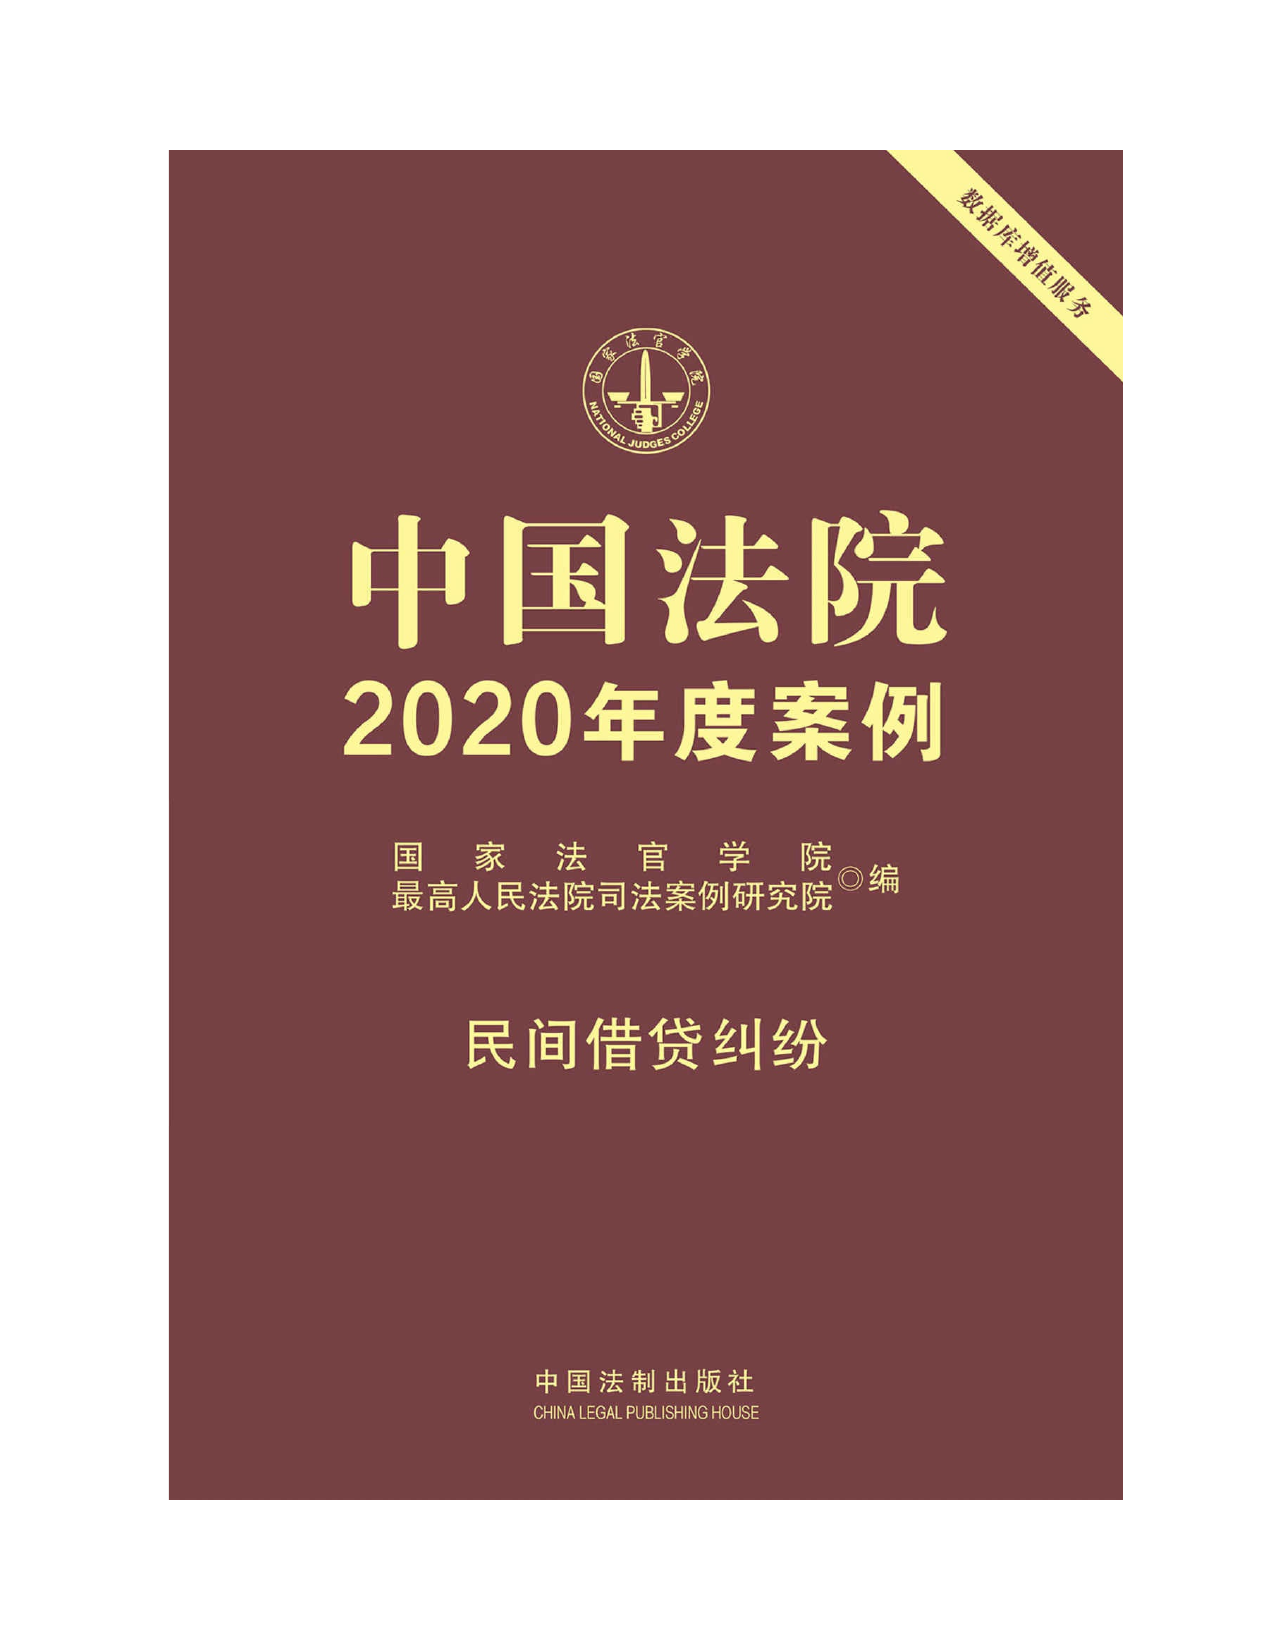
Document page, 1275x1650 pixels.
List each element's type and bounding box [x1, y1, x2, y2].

picture [168, 150, 1123, 1500]
